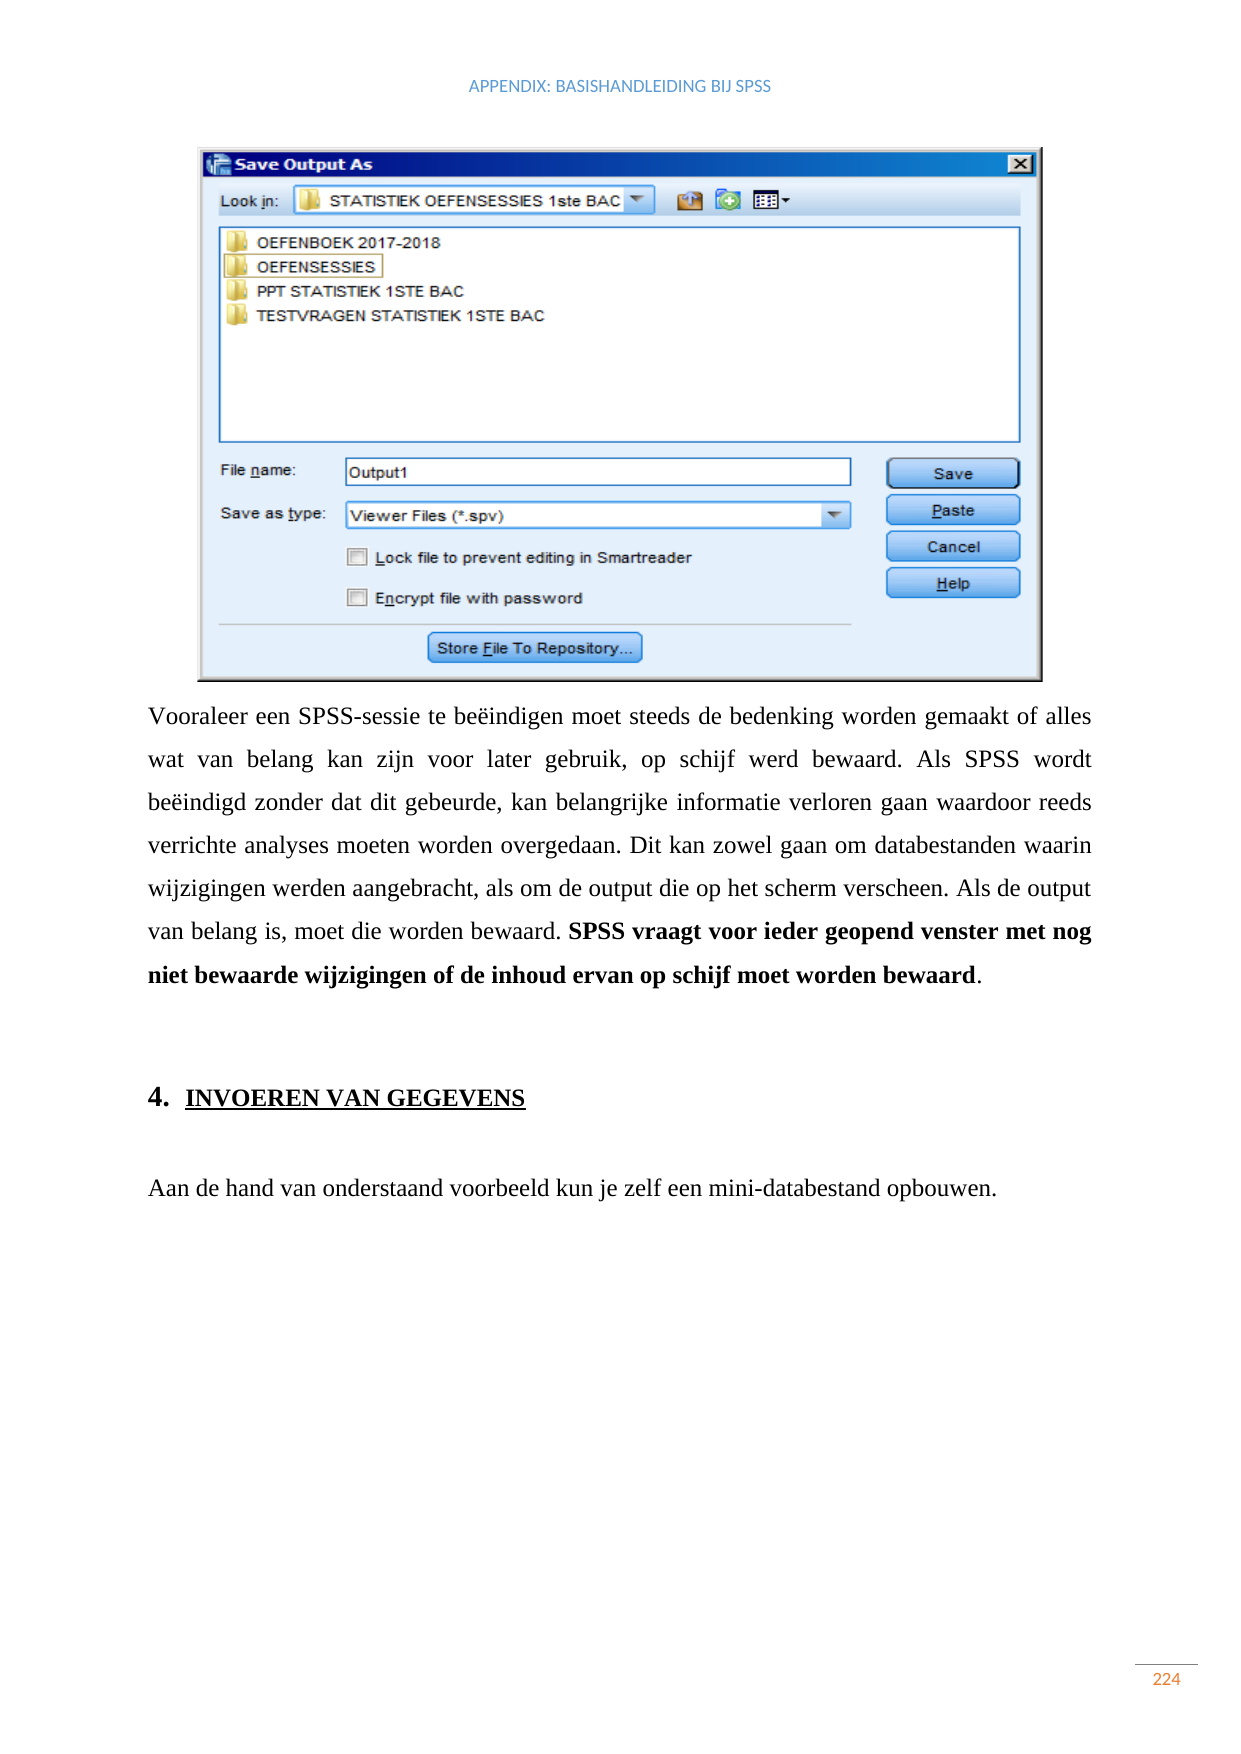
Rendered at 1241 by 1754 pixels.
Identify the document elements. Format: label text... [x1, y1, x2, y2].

list Aan de hand van onderstaand voorbeeld kun je zelf een mini-databestand opbouwen. [148, 1173, 1093, 1202]
picture [197, 147, 1043, 682]
list INVOEREN VAN GEGEVENS [148, 1079, 1093, 1113]
text Vooraleer een SPSS-sessie te beëindigen moet steeds de bedenking worden gemaakt of alles wat van belang kan zijn voor later gebruik, op schijf werd bewaard. Als SPSS wordt beëindigd zonder dat dit gebeurde, kan belangrijke informatie verloren gaan waardoor reeds verrichte analyses moeten worden overgedaan. Dit kan zowel gaan om databestanden waarin wijzigingen werden aangebracht, als om de output die op het scherm verscheen. Als de output van belang is, moet die worden bewaard. SPSS vraagt voor ieder geopend venster met nog niet bewaarde wijzigingen of de inhoud ervan op schijf moet worden bewaard. [148, 701, 1093, 989]
